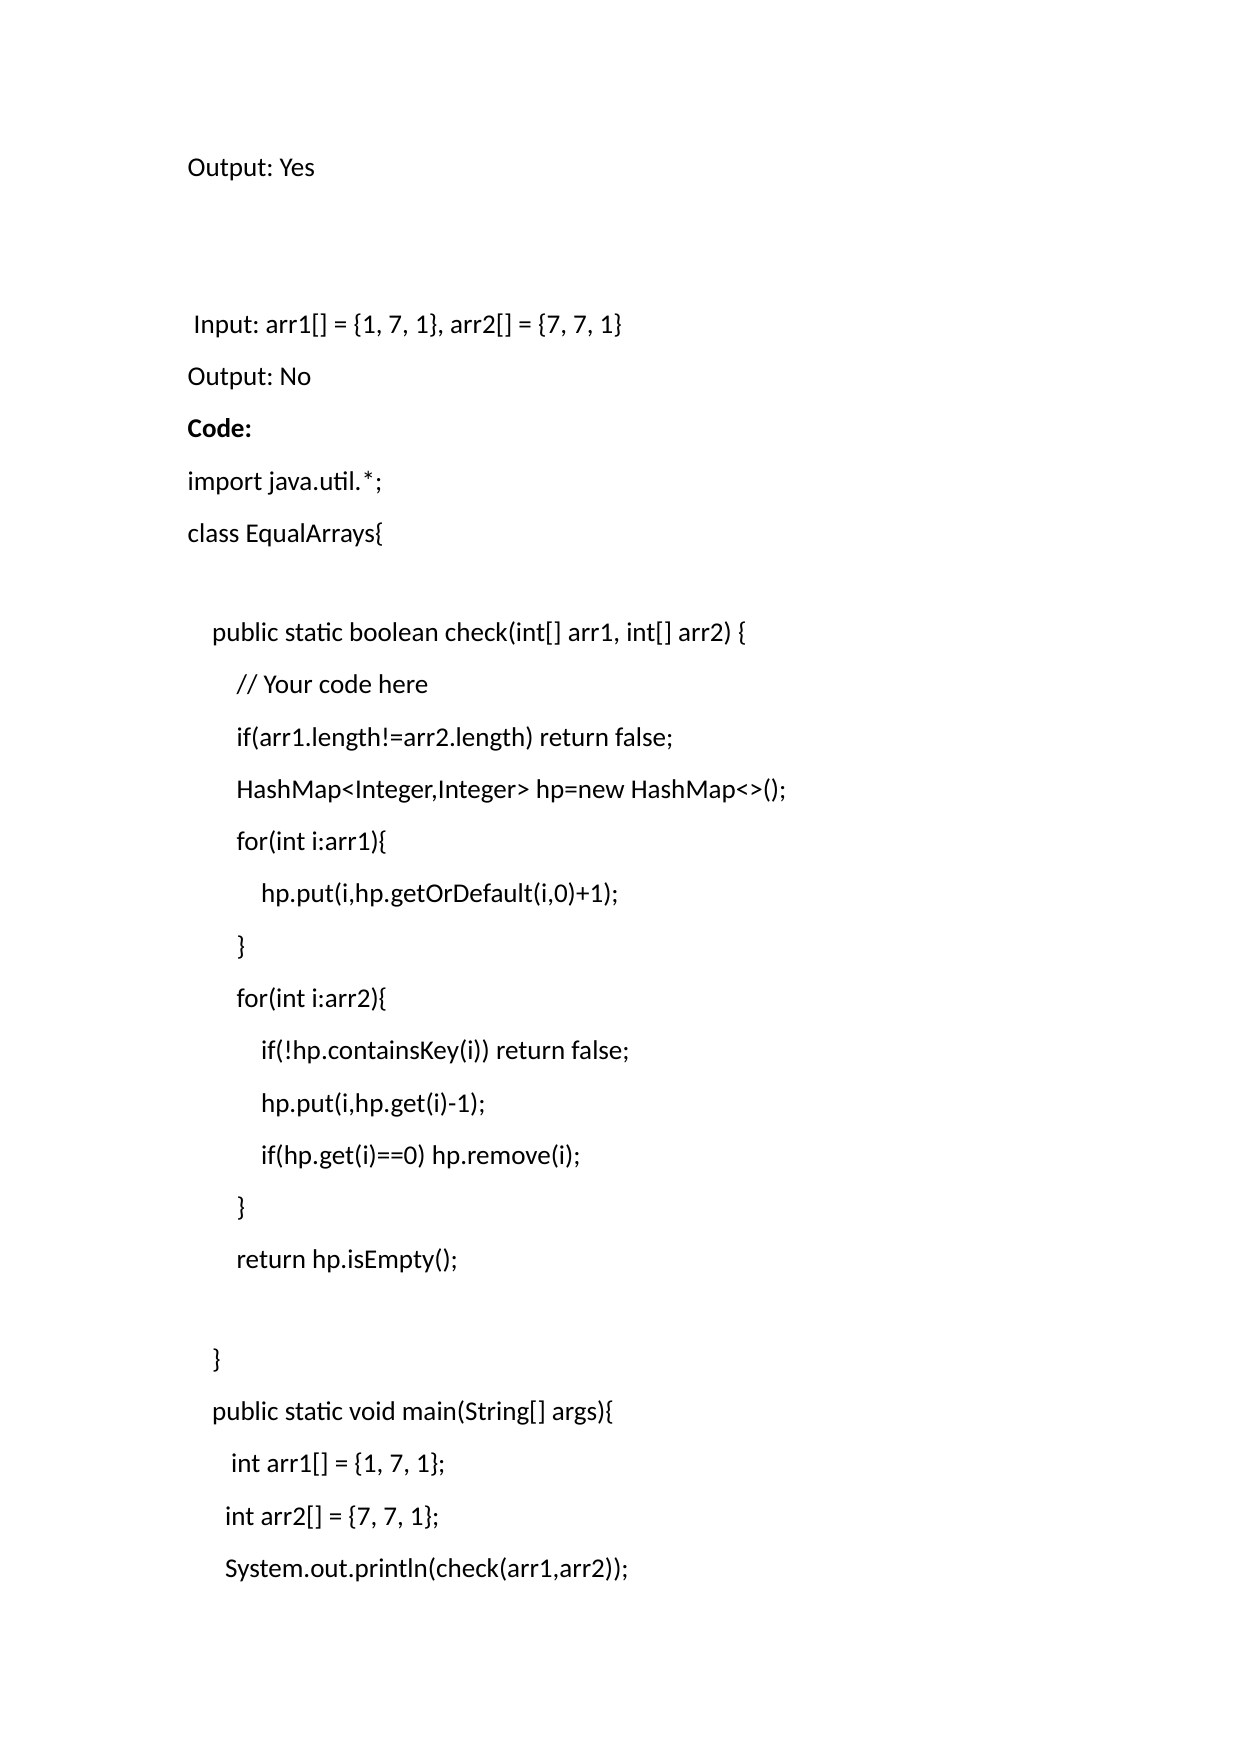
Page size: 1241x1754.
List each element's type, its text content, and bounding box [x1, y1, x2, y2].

text return hp.isEmpty(); [187, 1243, 1090, 1276]
text if(arr1.length!=arr2.length) return false; [187, 720, 1090, 753]
text System.out.println(check(arr1,arr2)); [187, 1551, 1090, 1584]
text if(hp.get(i)==0) hp.remove(i); [187, 1138, 1090, 1171]
text Code: [187, 411, 1090, 444]
text class EqualArrays{ [187, 516, 1090, 549]
text } [187, 1190, 1090, 1223]
text import java.util.*; [187, 464, 1090, 497]
text Input: arr1[] = {1, 7, 1}, arr2[] = {7, 7, 1} [187, 307, 1090, 340]
text for(int i:arr1){ [187, 824, 1090, 857]
text } [187, 1342, 1090, 1375]
text public static void main(String[] args){ [187, 1394, 1090, 1427]
text hp.put(i,hp.get(i)-1); [187, 1086, 1090, 1119]
text int arr1[] = {1, 7, 1}; [187, 1446, 1090, 1479]
text HashMap<Integer,Integer> hp=new HashMap<>(); [187, 772, 1090, 805]
text // Your code here [187, 667, 1090, 701]
text } [187, 929, 1090, 962]
text if(!hp.containsKey(i)) return false; [187, 1033, 1090, 1067]
text for(int i:arr2){ [187, 981, 1090, 1014]
text public static boolean check(int[] arr1, int[] arr2) { [187, 615, 1090, 648]
text int arr2[] = {7, 7, 1}; [187, 1499, 1090, 1532]
text Output: Yes [187, 150, 1090, 183]
text Output: No [187, 359, 1090, 392]
text hp.put(i,hp.getOrDefault(i,0)+1); [187, 877, 1090, 910]
